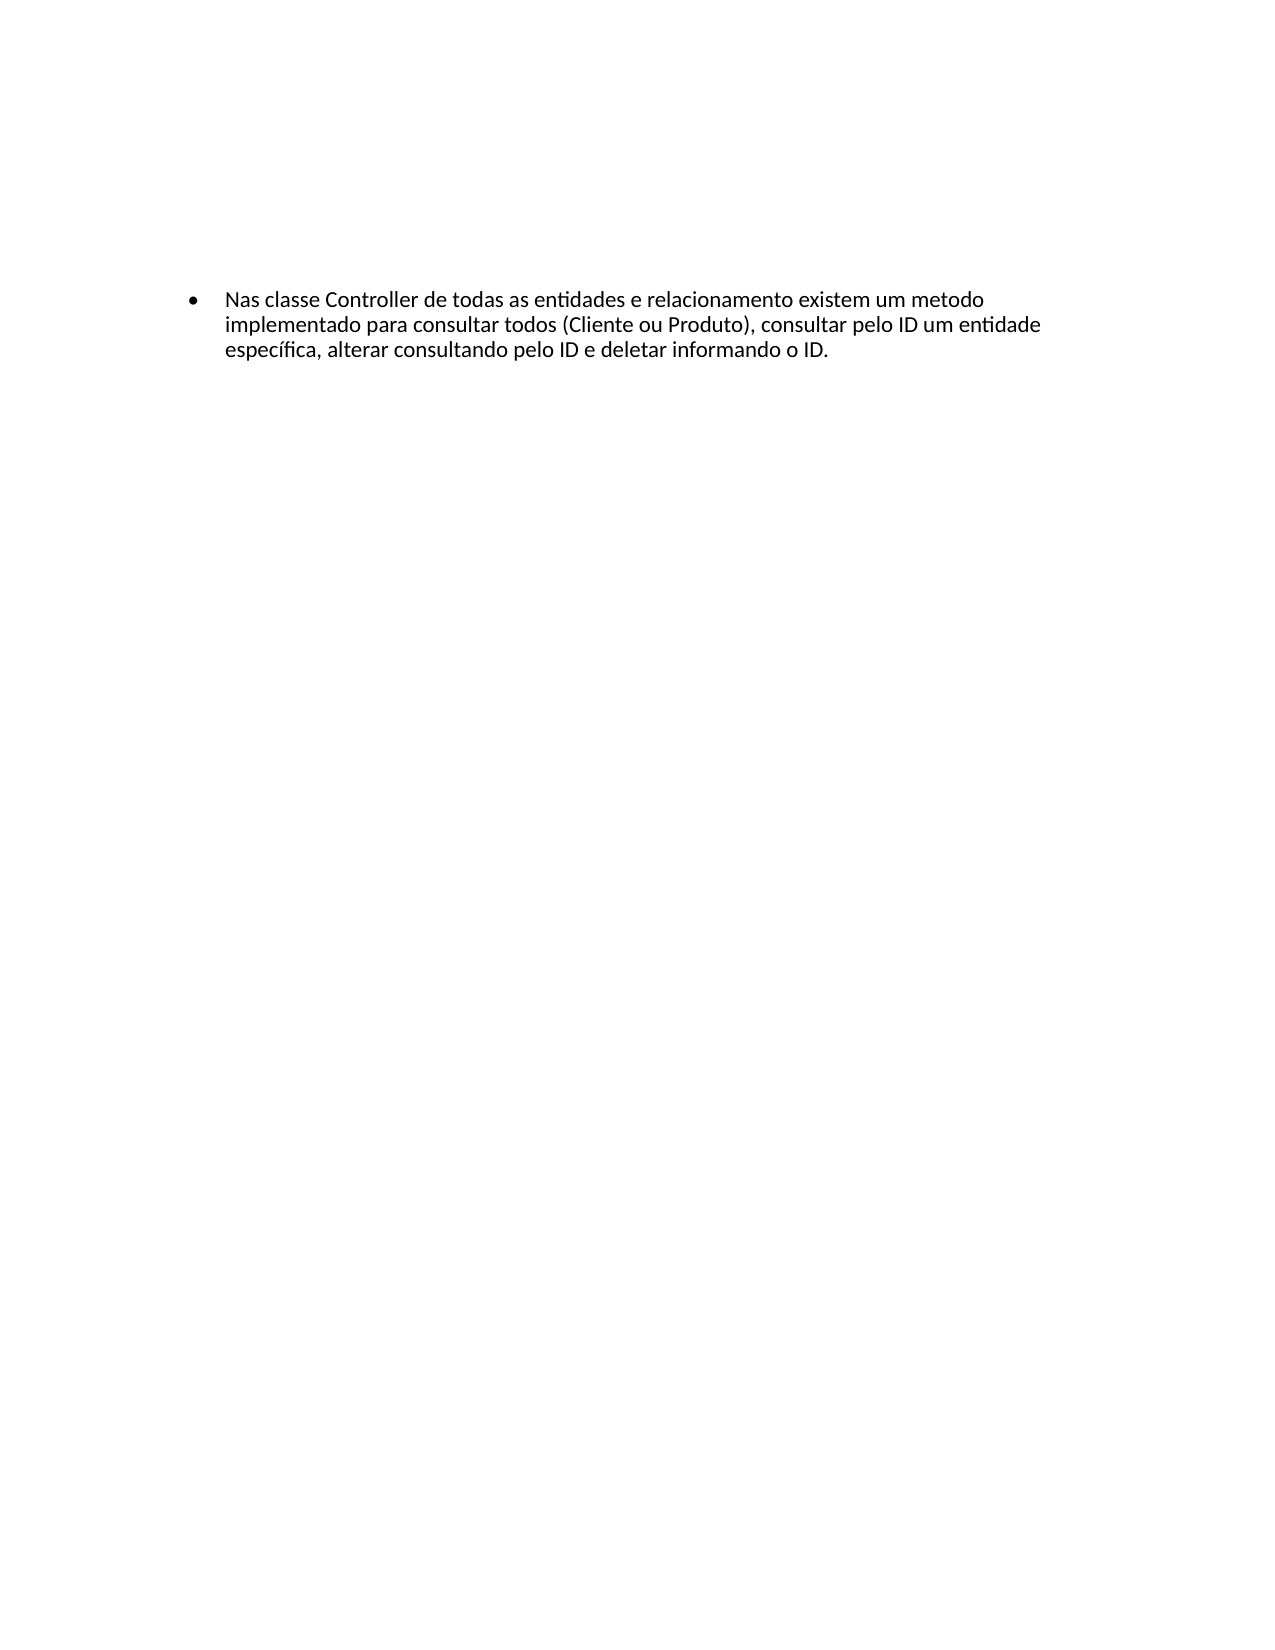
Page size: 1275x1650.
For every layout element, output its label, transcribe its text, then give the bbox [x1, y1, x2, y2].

list Nas classe Controller de todas as entidades e relacionamento existem um metodo implementado para consultar todos (Cliente ou Produto), consultar pelo ID um entidade específica, alterar consultando pelo ID e deletar informando o ID. [187, 287, 1125, 362]
